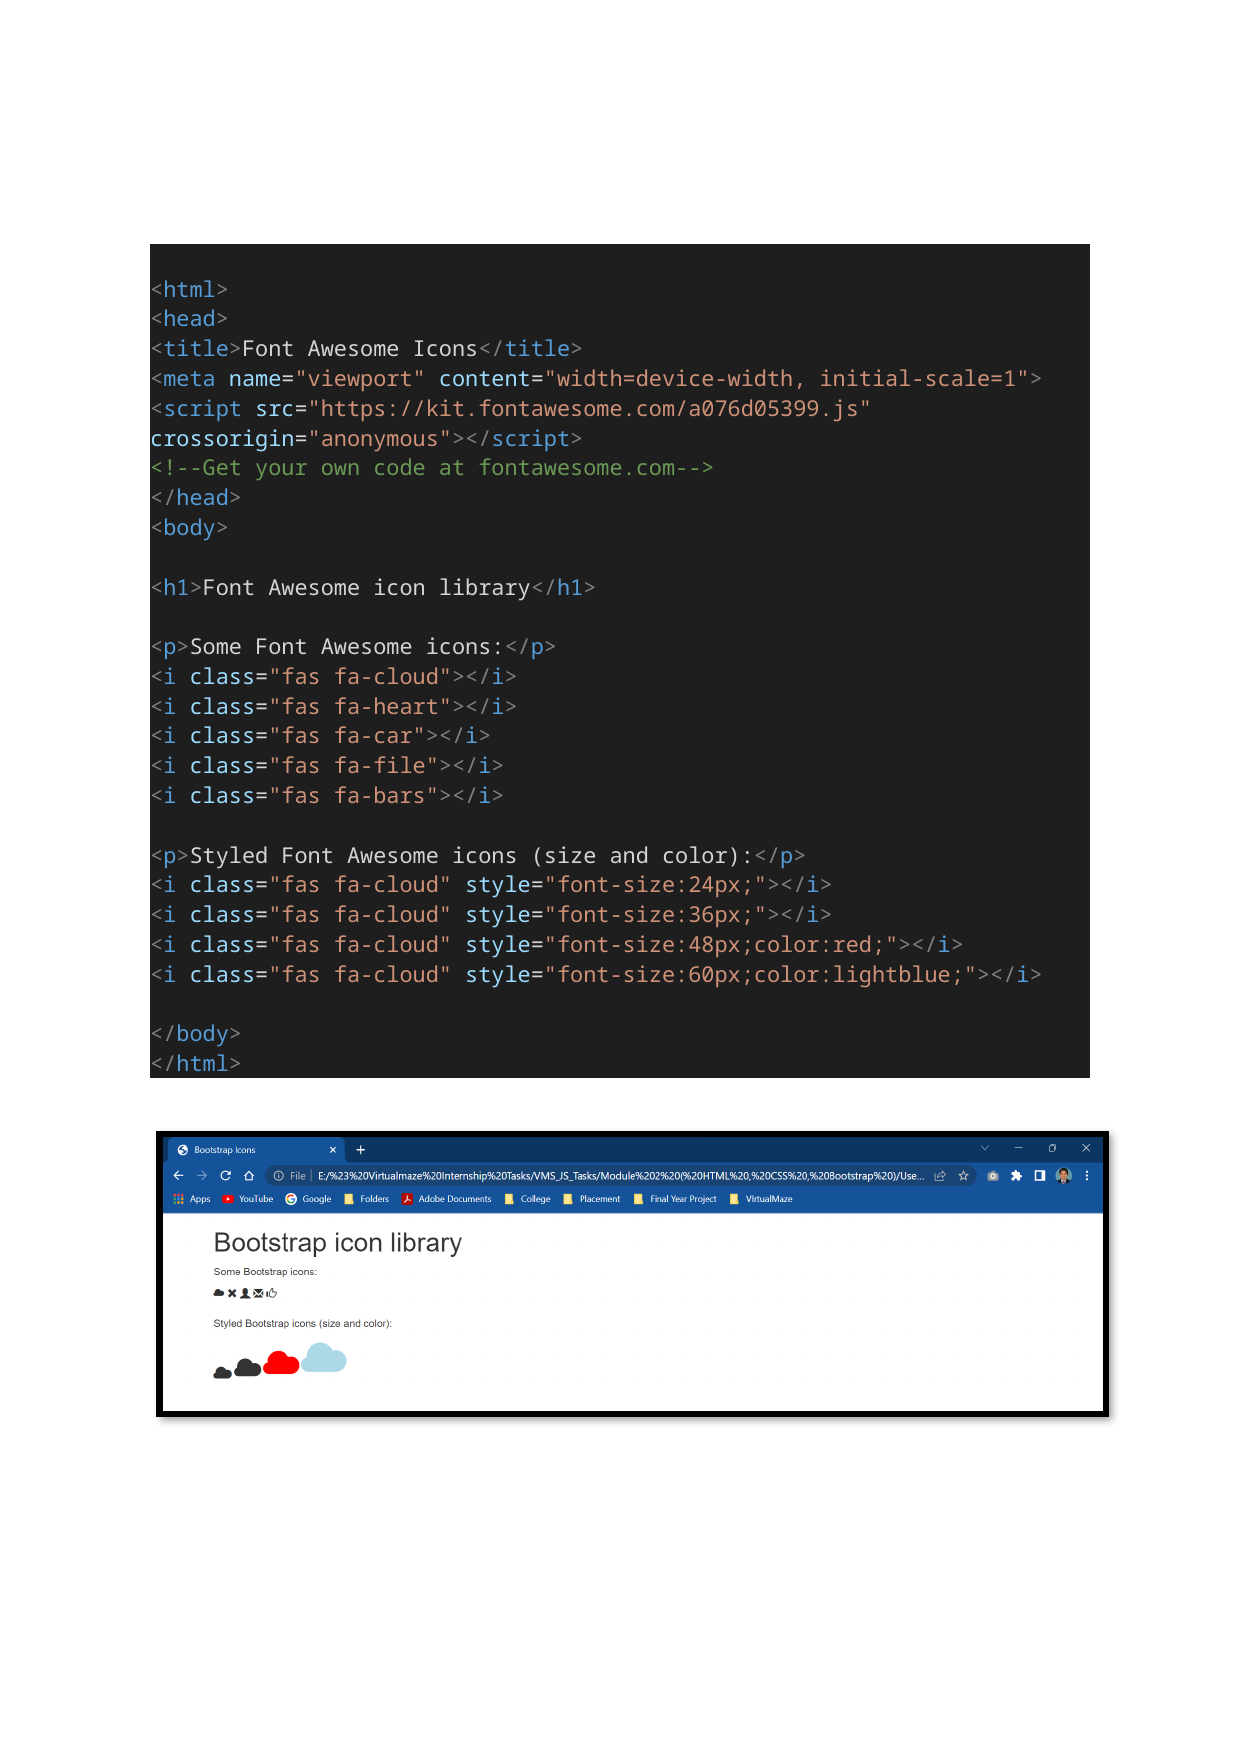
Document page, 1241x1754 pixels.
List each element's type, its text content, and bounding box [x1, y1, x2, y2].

text <body> [150, 512, 1090, 542]
text <title>Font Awesome Icons</title> [150, 333, 1090, 363]
text <p>Styled Font Awesome icons (size and color):</p> [150, 839, 1090, 869]
text <meta name="viewport" content="width=device-width, initial-scale=1"> [150, 363, 1090, 393]
text <script src="https://kit.fontawesome.com/a076d05399.js" crossorigin="anonymous"></script> [150, 393, 1090, 452]
text <i class="fas fa-cloud"></i> [150, 661, 1090, 691]
text </head> [150, 482, 1090, 512]
text <i class="fas fa-cloud" style="font-size:24px;"></i> [150, 869, 1090, 899]
text <i class="fas fa-bars"></i> [150, 780, 1090, 810]
text <i class="fas fa-cloud" style="font-size:60px;color:lightblue;"></i> [150, 959, 1090, 988]
text <h1>Font Awesome icon library</h1> [150, 571, 1090, 601]
text <p>Some Font Awesome icons:</p> [150, 631, 1090, 661]
text <i class="fas fa-car"></i> [150, 720, 1090, 750]
text </html> [150, 1048, 1090, 1078]
picture [163, 1137, 1103, 1411]
text <i class="fas fa-cloud" style="font-size:36px;"></i> [150, 899, 1090, 929]
text <i class="fas fa-cloud" style="font-size:48px;color:red;"></i> [150, 929, 1090, 959]
text <head> [150, 303, 1090, 333]
text <i class="fas fa-file"></i> [150, 750, 1090, 780]
text <!--Get your own code at fontawesome.com--> [150, 452, 1090, 482]
text <i class="fas fa-heart"></i> [150, 691, 1090, 720]
text </body> [150, 1018, 1090, 1048]
text <html> [150, 273, 1090, 303]
